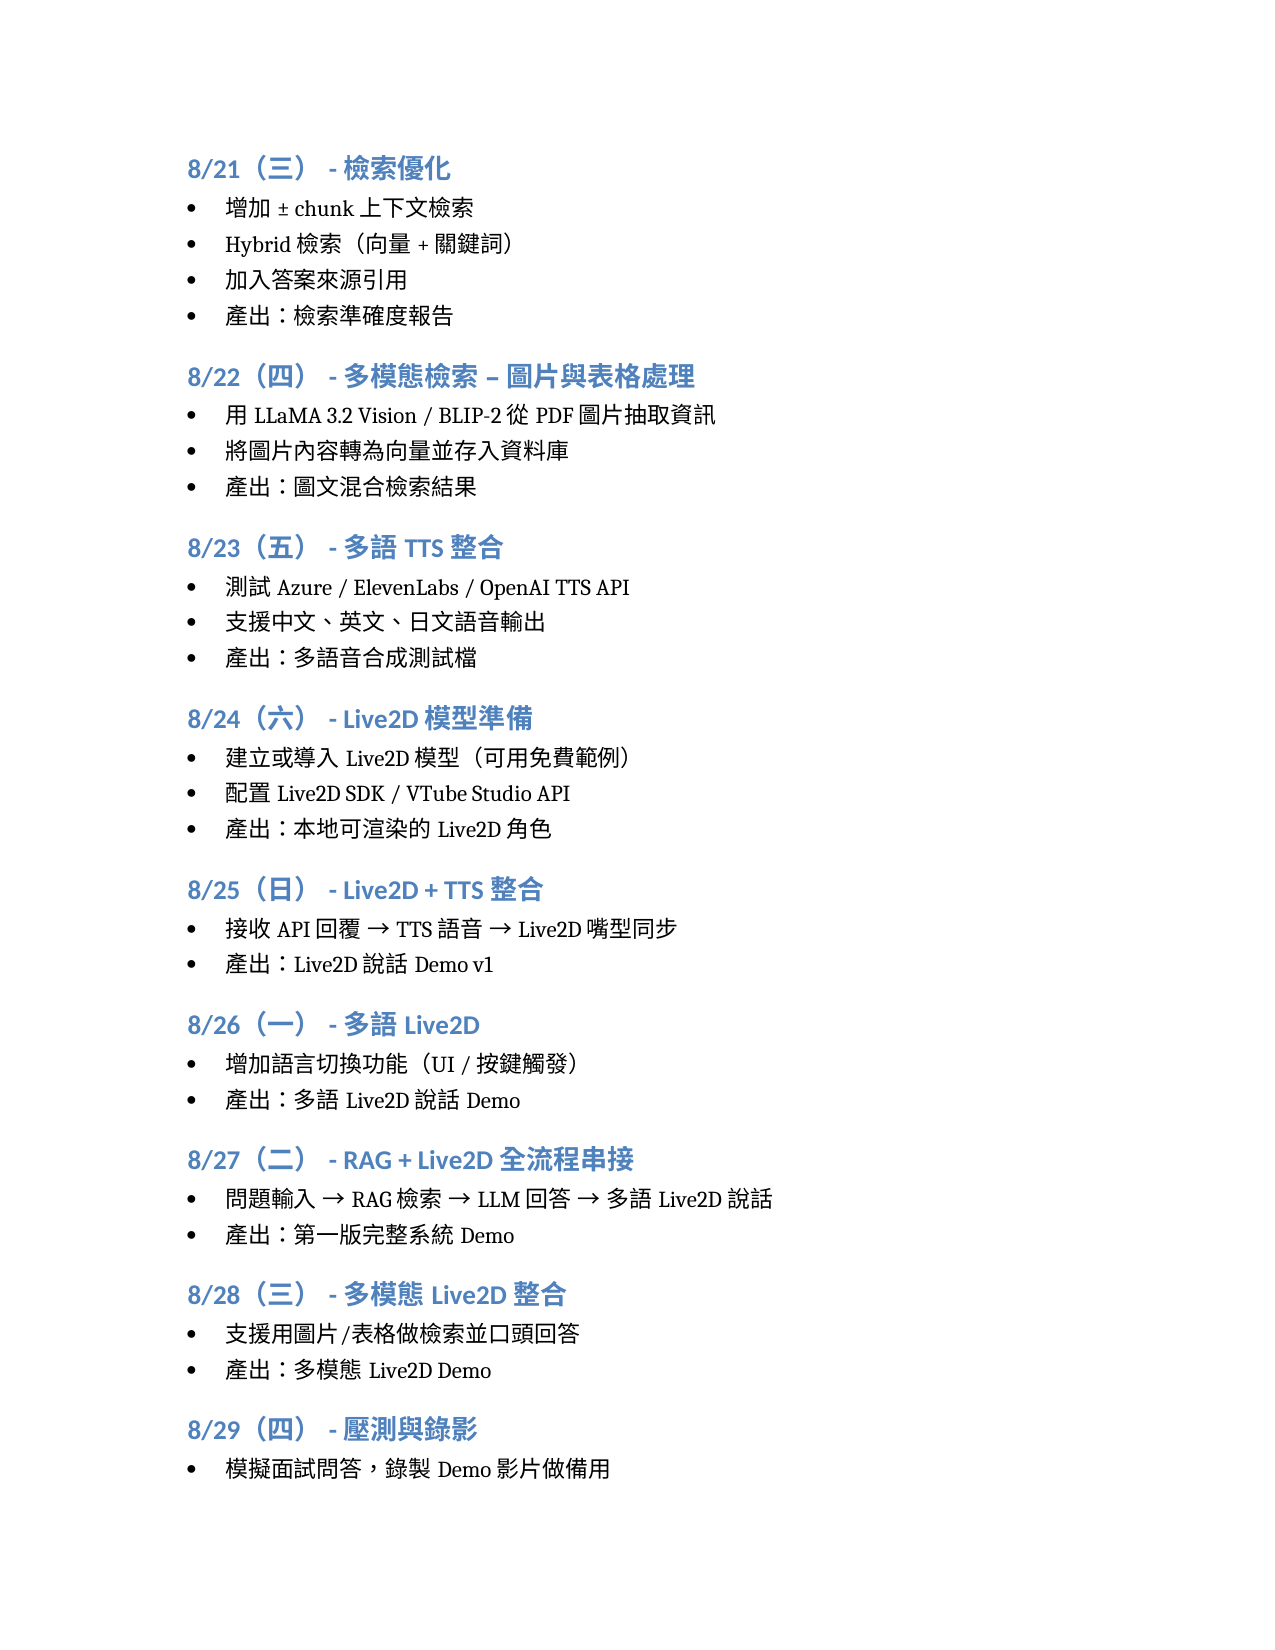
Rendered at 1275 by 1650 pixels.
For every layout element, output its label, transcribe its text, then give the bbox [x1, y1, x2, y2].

subtitle 8/24（六） - Live2D 模型準備 [187, 699, 1087, 736]
list 產出：檢索準確度報告 [187, 300, 1087, 331]
list 產出：多模態 Live2D Demo [187, 1354, 1087, 1385]
list 接收 API 回覆 → TTS 語音 → Live2D 嘴型同步 [187, 912, 1087, 944]
list 增加語言切換功能（UI / 按鍵觸發） [187, 1048, 1087, 1079]
list 建立或導入 Live2D 模型（可用免費範例） [187, 741, 1087, 773]
list 模擬面試問答，錄製 Demo 影片做備用 [187, 1453, 1087, 1484]
list 支援用圖片/表格做檢索並口頭回答 [187, 1318, 1087, 1349]
list 產出：Live2D 說話 Demo v1 [187, 948, 1087, 980]
list 配置 Live2D SDK / VTube Studio API [187, 777, 1087, 809]
list 加入答案來源引用 [187, 264, 1087, 296]
subtitle 8/21（三） - 檢索優化 [187, 150, 1087, 187]
subtitle 8/28（三） - 多模態 Live2D 整合 [187, 1275, 1087, 1312]
list 測試 Azure / ElevenLabs / OpenAI TTS API [187, 570, 1087, 602]
list 產出：本地可渲染的 Live2D 角色 [187, 813, 1087, 844]
list 問題輸入 → RAG 檢索 → LLM 回答 → 多語 Live2D 說話 [187, 1183, 1087, 1214]
list 增加 ± chunk 上下文檢索 [187, 192, 1087, 224]
list 產出：多語音合成測試檔 [187, 642, 1087, 673]
list 將圖片內容轉為向量並存入資料庫 [187, 435, 1087, 467]
list 用 LLaMA 3.2 Vision / BLIP-2 從 PDF 圖片抽取資訊 [187, 399, 1087, 431]
list 產出：多語 Live2D 說話 Demo [187, 1083, 1087, 1115]
subtitle 8/27（二） - RAG + Live2D 全流程串接 [187, 1140, 1087, 1177]
list 支援中文、英文、日文語音輸出 [187, 606, 1087, 638]
list 產出：圖文混合檢索結果 [187, 471, 1087, 502]
list Hybrid 檢索（向量 + 關鍵詞） [187, 228, 1087, 259]
subtitle 8/23（五） - 多語 TTS 整合 [187, 528, 1087, 565]
subtitle 8/22（四） - 多模態檢索 – 圖片與表格處理 [187, 357, 1087, 394]
subtitle 8/29（四） - 壓測與錄影 [187, 1411, 1087, 1447]
subtitle 8/26（一） - 多語 Live2D [187, 1005, 1087, 1042]
subtitle 8/25（日） - Live2D + TTS 整合 [187, 870, 1087, 907]
list 產出：第一版完整系統 Demo [187, 1219, 1087, 1250]
